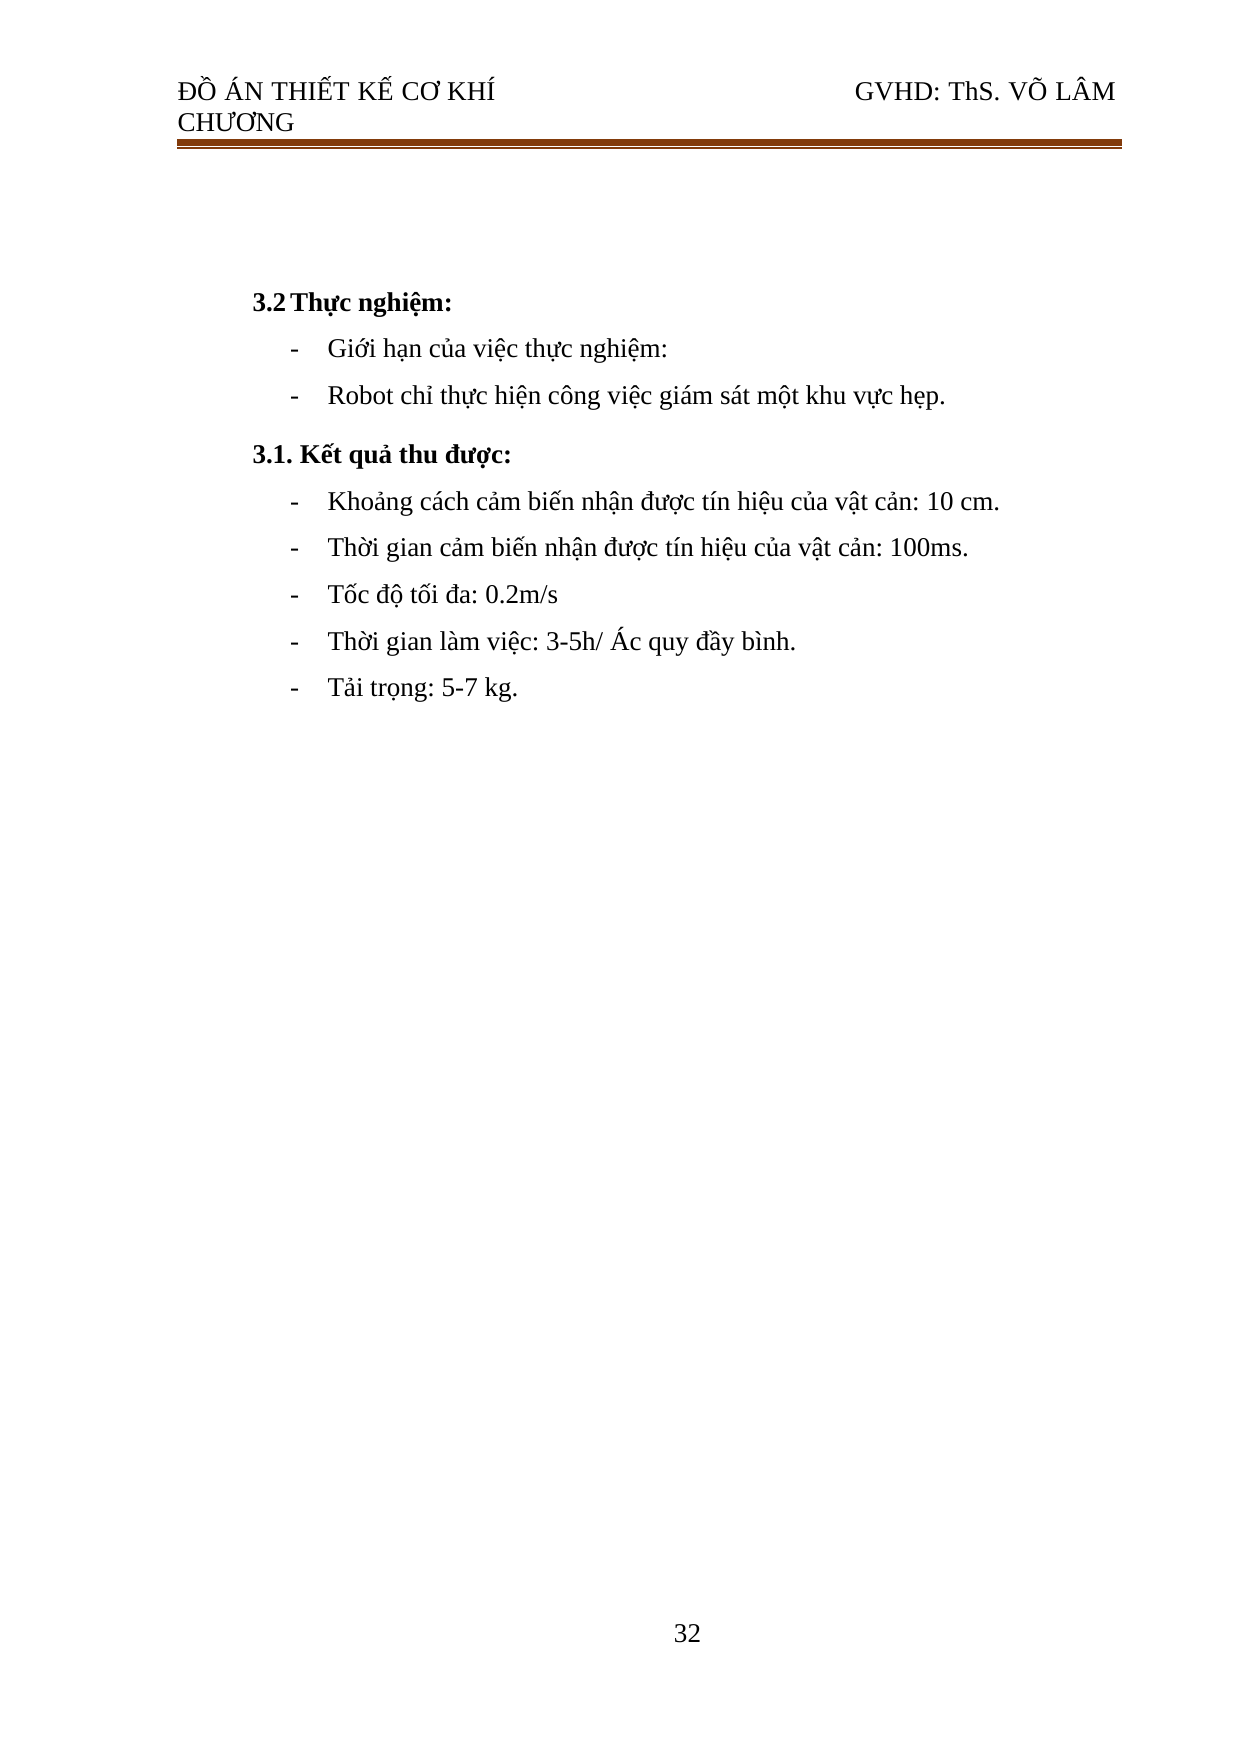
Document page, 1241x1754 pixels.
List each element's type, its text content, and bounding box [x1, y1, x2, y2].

list Robot chỉ thực hiện công việc giám sát một khu vực hẹp. [290, 379, 1122, 410]
list Thời gian làm việc: 3-5h/ Ác quy đầy bình. [290, 625, 1122, 656]
list Tốc độ tối đa: 0.2m/s [290, 578, 1122, 609]
list Thời gian cảm biến nhận được tín hiệu của vật cản: 100ms. [290, 532, 1122, 563]
list Tải trọng: 5-7 kg. [290, 672, 1122, 703]
list Khoảng cách cảm biến nhận được tín hiệu của vật cản: 10 cm. [290, 485, 1122, 516]
subtitle Thực nghiệm: [252, 286, 1122, 317]
subtitle Kết quả thu được: [177, 438, 1122, 469]
list Giới hạn của việc thực nghiệm: [290, 332, 1122, 363]
